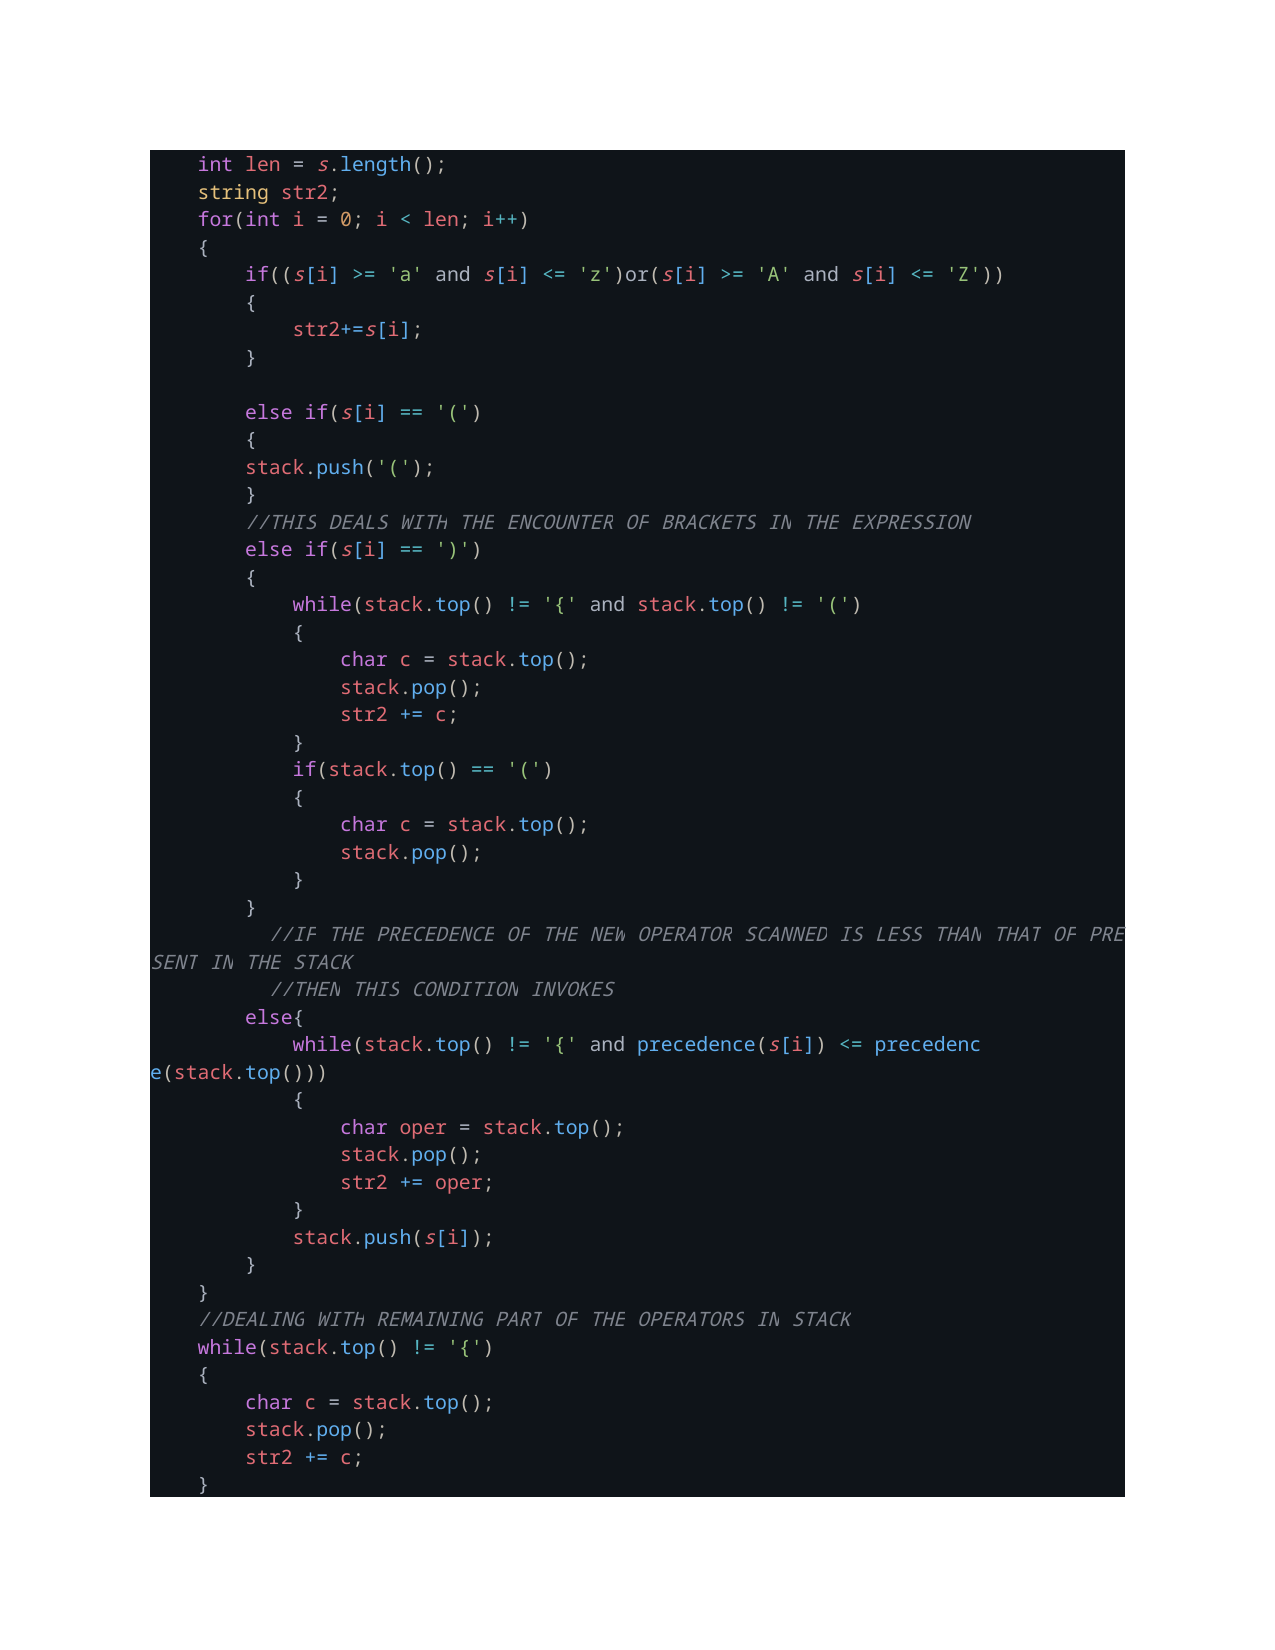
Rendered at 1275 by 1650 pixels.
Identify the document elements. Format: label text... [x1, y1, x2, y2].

text str2+=s[i]; [150, 315, 1125, 342]
text //IF THE PRECEDENCE OF THE NEW OPERATOR SCANNED IS LESS THAN THAT OF PRESENT IN THE STACK [150, 920, 1125, 975]
text stack.push(s[i]); [150, 1222, 1125, 1250]
text string str2; [150, 177, 1125, 205]
text stack.pop(); [150, 1415, 1125, 1442]
text char c = stack.top(); [150, 645, 1125, 672]
text while(stack.top() != '{' and precedence(s[i]) <= precedence(stack.top())) [150, 1030, 1125, 1085]
text char c = stack.top(); [150, 810, 1125, 837]
text stack.pop(); [150, 837, 1125, 865]
text else{ [150, 1002, 1125, 1030]
text str2 += c; [150, 1442, 1125, 1470]
text } [150, 865, 1125, 892]
text } [150, 892, 1125, 920]
text { [150, 562, 1125, 590]
text //THEN THIS CONDITION INVOKES [150, 975, 1125, 1002]
text char oper = stack.top(); [150, 1112, 1125, 1140]
text stack.push('('); [150, 452, 1125, 480]
text } [150, 1470, 1125, 1497]
text } [150, 480, 1125, 507]
text { [150, 617, 1125, 645]
text } [150, 1250, 1125, 1277]
text { [150, 425, 1125, 452]
text char c = stack.top(); [150, 1387, 1125, 1415]
text //DEALING WITH REMAINING PART OF THE OPERATORS IN STACK [150, 1305, 1125, 1332]
text } [150, 1277, 1125, 1305]
text { [150, 1360, 1125, 1387]
text for(int i = 0; i < len; i++) [150, 205, 1125, 232]
text //THIS DEALS WITH THE ENCOUNTER OF BRACKETS IN THE EXPRESSION [150, 507, 1125, 535]
text else if(s[i] == '(') [150, 397, 1125, 425]
text stack.pop(); [150, 672, 1125, 700]
text while(stack.top() != '{') [150, 1332, 1125, 1360]
text } [150, 342, 1125, 370]
text } [150, 1195, 1125, 1222]
text str2 += c; [150, 700, 1125, 727]
text { [150, 287, 1125, 315]
text while(stack.top() != '{' and stack.top() != '(') [150, 590, 1125, 617]
text str2 += oper; [150, 1167, 1125, 1195]
text if(stack.top() == '(') [150, 755, 1125, 782]
text { [150, 782, 1125, 810]
text if((s[i] >= 'a' and s[i] <= 'z')or(s[i] >= 'A' and s[i] <= 'Z')) [150, 260, 1125, 287]
text } [150, 727, 1125, 755]
text stack.pop(); [150, 1140, 1125, 1167]
text { [150, 232, 1125, 260]
text else if(s[i] == ')') [150, 535, 1125, 562]
text int len = s.length(); [150, 150, 1125, 177]
text { [150, 1085, 1125, 1112]
